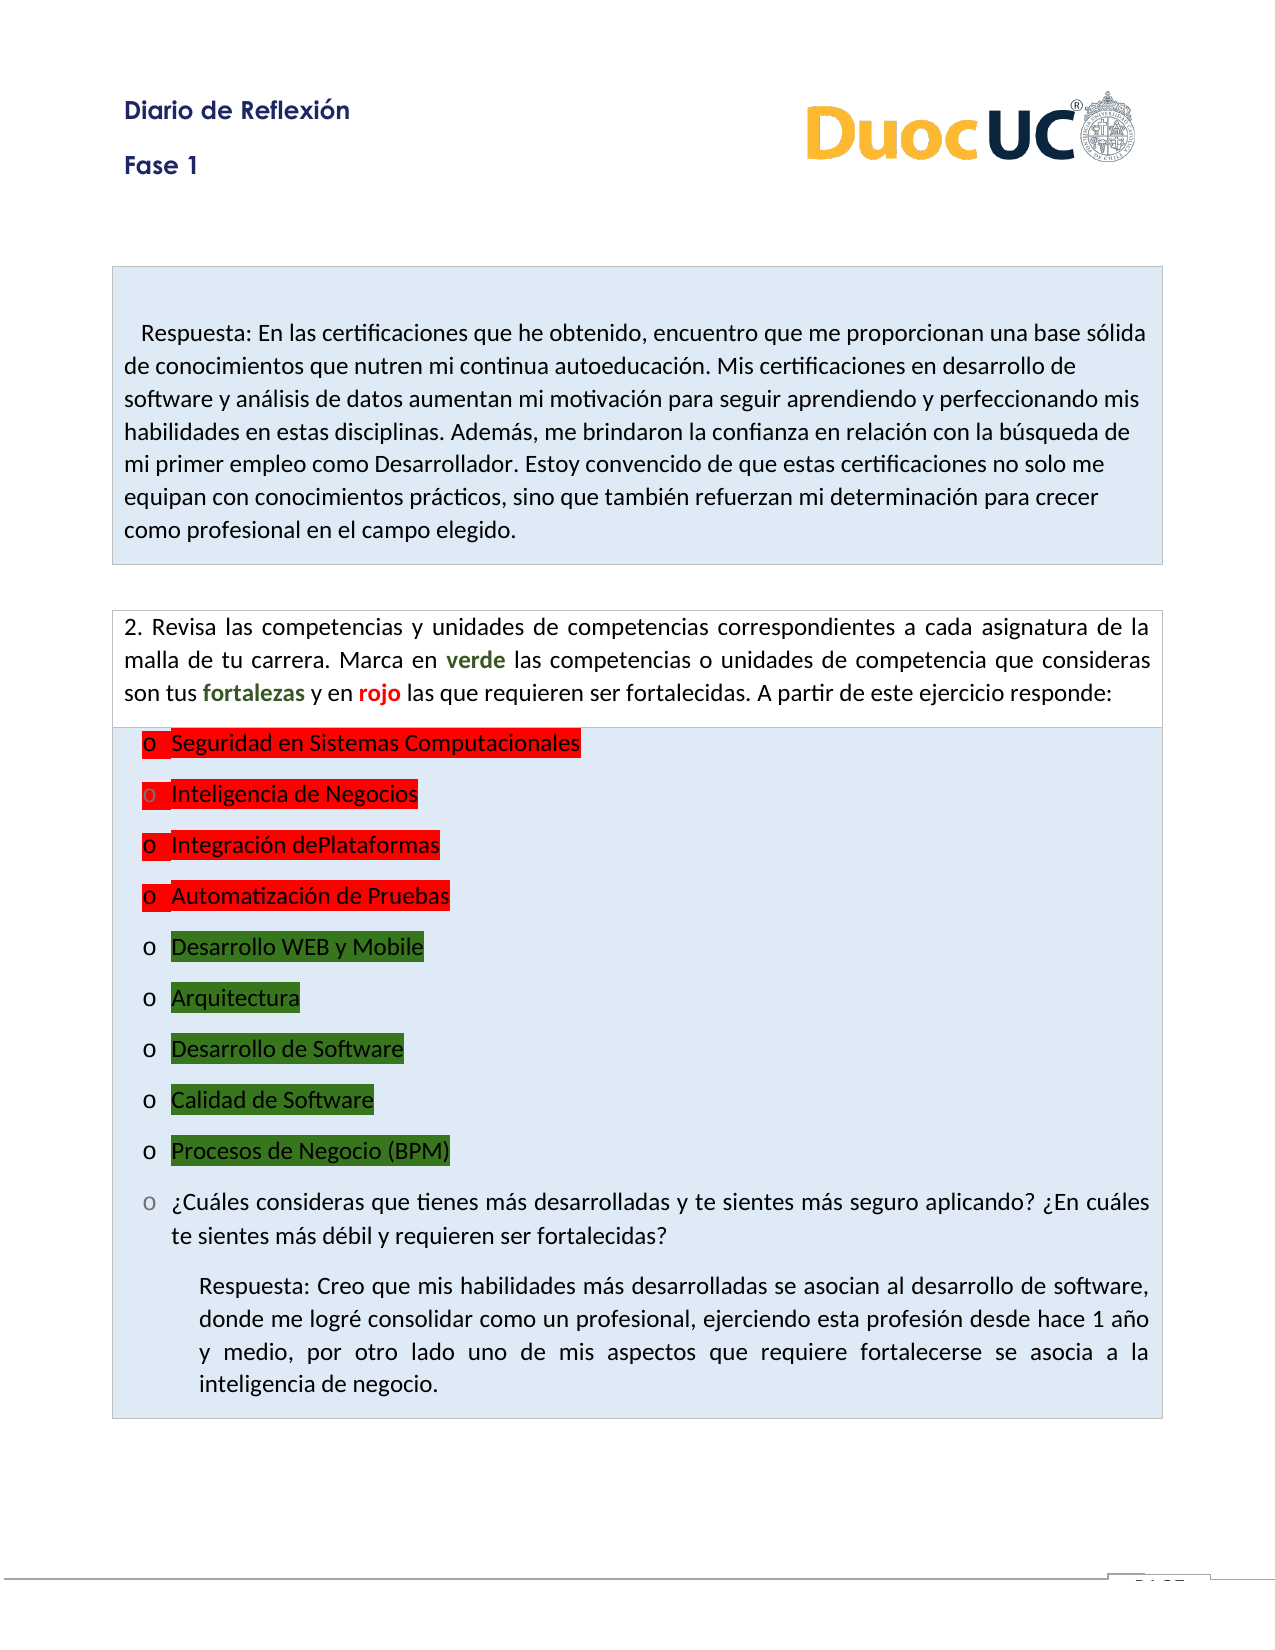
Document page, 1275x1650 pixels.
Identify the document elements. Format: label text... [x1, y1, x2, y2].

table_cell Seguridad en Sistemas Computacionales Inteligencia de Negocios Integración dePlataformas Automatización de Pruebas Desarrollo WEB y Mobile Arquitectura Desarrollo de Software Calidad de Software Procesos de Negocio (BPM) ¿Cuáles consideras que tienes más desarrolladas y te sientes más seguro aplicando? ¿En cuáles te sientes más débil y requieren ser fortalecidas? Respuesta: Creo que mis habilidades más desarrolladas se asocian al desarrollo de software, donde me logré consolidar como un profesional, ejerciendo esta profesión desde hace 1 año y medio, por otro lado uno de mis aspectos que requiere fortalecerse se asocia a la inteligencia de negocio. [113, 728, 1162, 1418]
table_header 2. Revisa las competencias y unidades de competencias correspondientes a cada asignatura de la malla de tu carrera. Marca en verde las competencias o unidades de competencia que consideras son tus fortalezas y en rojo las que requieren ser fortalecidas. A partir de este ejercicio responde: [113, 611, 1162, 727]
picture [807, 91, 1135, 162]
